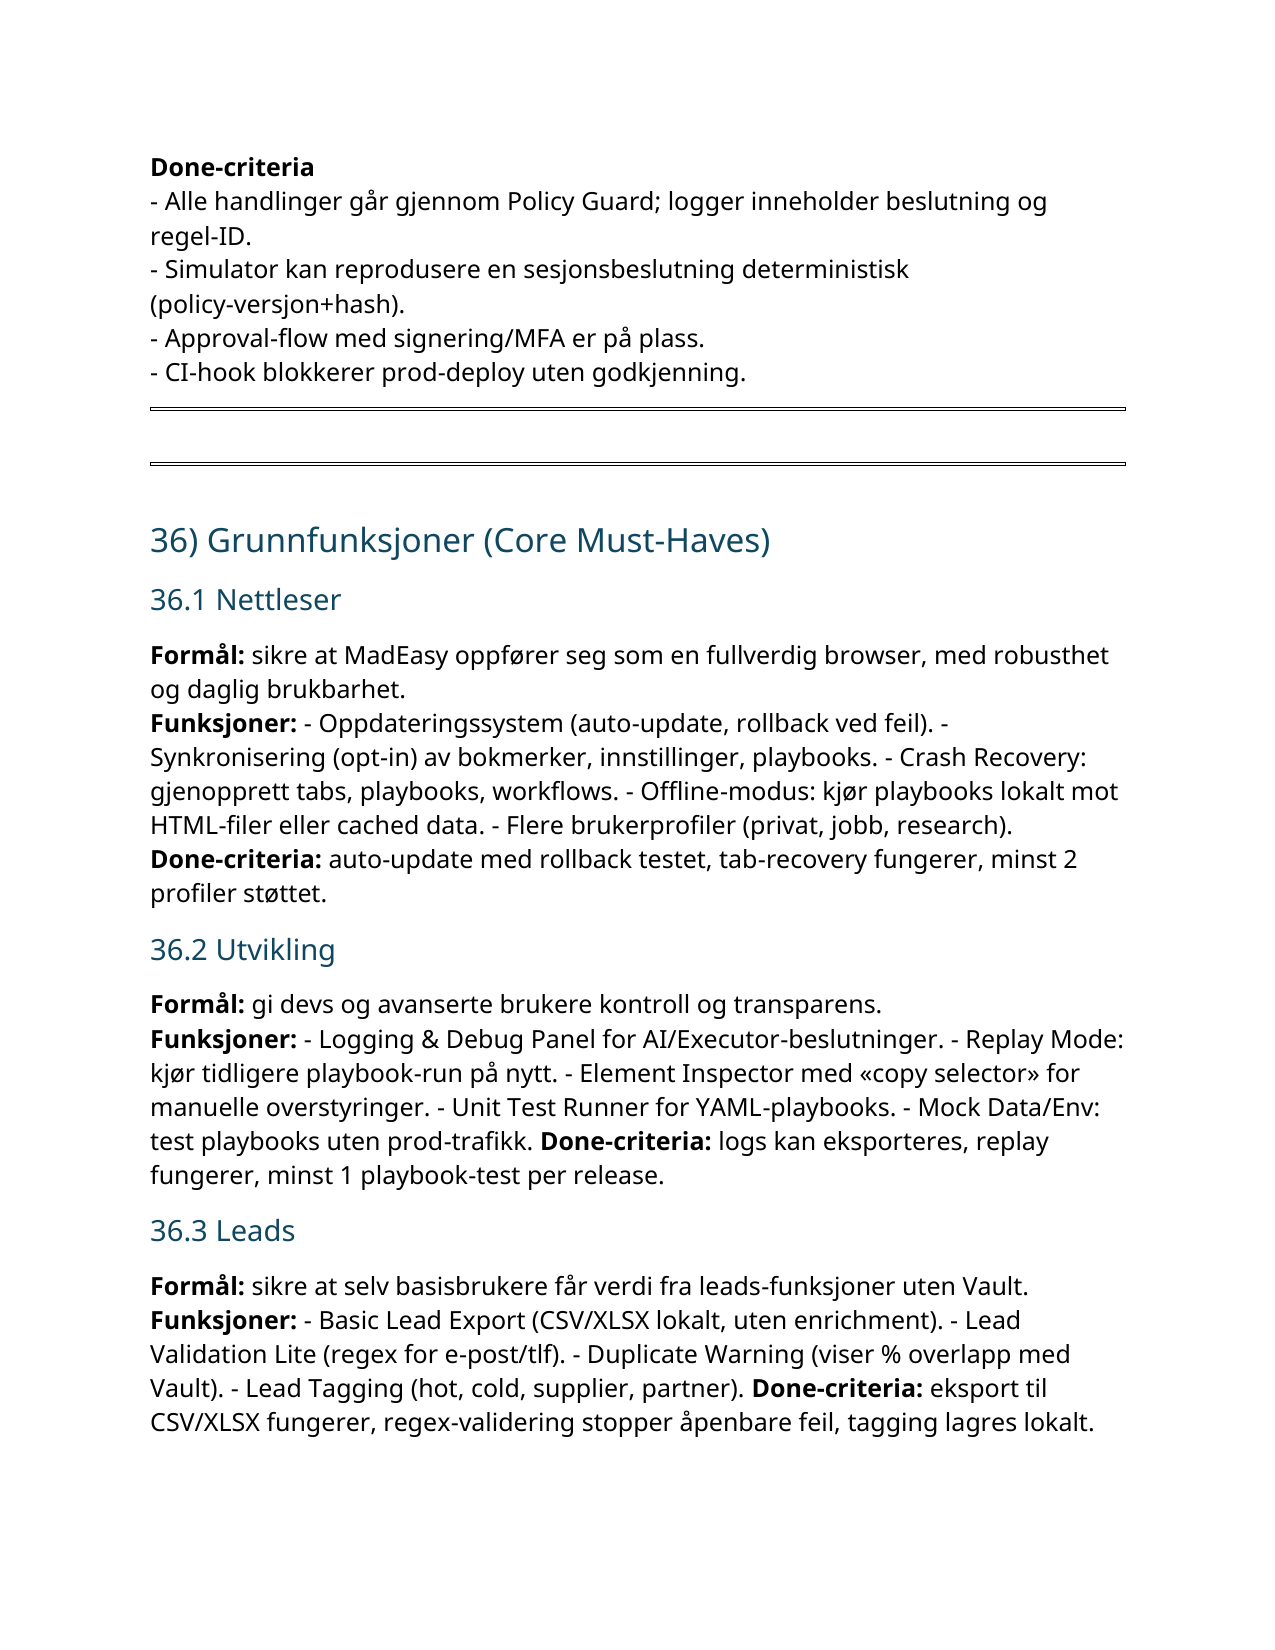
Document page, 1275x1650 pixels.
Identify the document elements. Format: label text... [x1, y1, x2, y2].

text Done‑criteria - Alle handlinger går gjennom Policy Guard; logger inneholder beslutning og regel‑ID. - Simulator kan reprodusere en sesjonsbeslutning deterministisk (policy‑versjon+hash). - Approval‑flow med signering/MFA er på plass. - CI‑hook blokkerer prod‑deploy uten godkjenning. [150, 150, 1125, 388]
subtitle 36.2 Utvikling [150, 929, 1125, 968]
text Formål: sikre at MadEasy oppfører seg som en fullverdig browser, med robusthet og daglig brukbarhet. Funksjoner: - Oppdateringssystem (auto‑update, rollback ved feil). - Synkronisering (opt‑in) av bokmerker, innstillinger, playbooks. - Crash Recovery: gjenopprett tabs, playbooks, workflows. - Offline‑modus: kjør playbooks lokalt mot HTML‑filer eller cached data. - Flere brukerprofiler (privat, jobb, research). Done‑criteria: auto‑update med rollback testet, tab‑recovery fungerer, minst 2 profiler støttet. [150, 637, 1125, 910]
text Formål: gi devs og avanserte brukere kontroll og transparens. Funksjoner: - Logging & Debug Panel for AI/Executor‑beslutninger. - Replay Mode: kjør tidligere playbook‑run på nytt. - Element Inspector med «copy selector» for manuelle overstyringer. - Unit Test Runner for YAML‑playbooks. - Mock Data/Env: test playbooks uten prod‑trafikk. Done‑criteria: logs kan eksporteres, replay fungerer, minst 1 playbook‑test per release. [150, 987, 1125, 1192]
subtitle 36.1 Nettleser [150, 579, 1125, 619]
subtitle 36) Grunnfunksjoner (Core Must-Haves) [150, 517, 1125, 562]
text Formål: sikre at selv basisbrukere får verdi fra leads‑funksjoner uten Vault. Funksjoner: - Basic Lead Export (CSV/XLSX lokalt, uten enrichment). - Lead Validation Lite (regex for e‑post/tlf). - Duplicate Warning (viser % overlapp med Vault). - Lead Tagging (hot, cold, supplier, partner). Done‑criteria: eksport til CSV/XLSX fungerer, regex‑validering stopper åpenbare feil, tagging lagres lokalt. [150, 1269, 1125, 1439]
subtitle 36.3 Leads [150, 1210, 1125, 1250]
